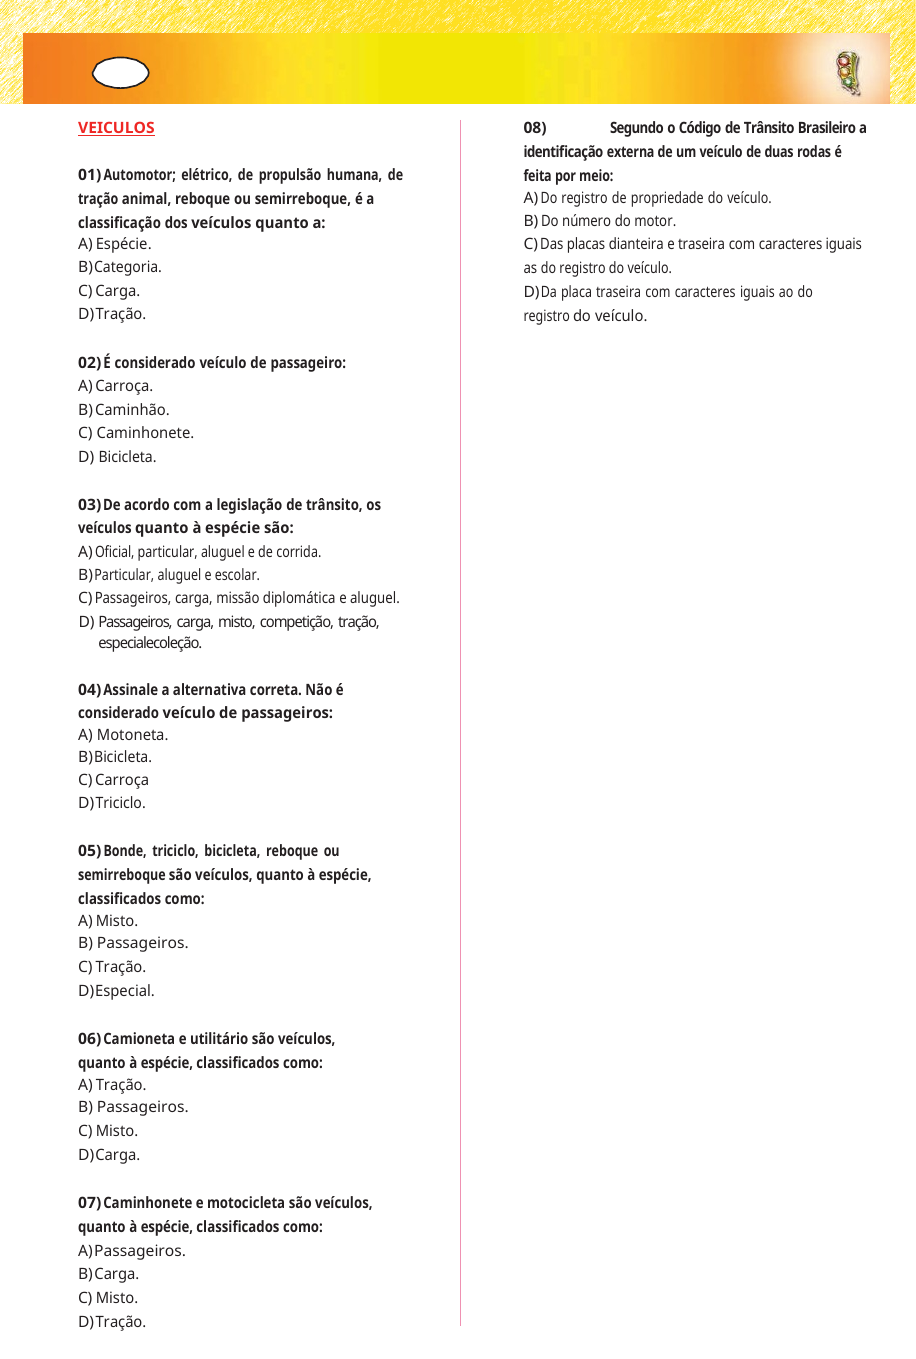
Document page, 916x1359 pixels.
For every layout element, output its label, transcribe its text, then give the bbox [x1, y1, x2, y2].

list Tração. [78, 1076, 456, 1094]
list Carga. [78, 1263, 456, 1284]
list Oficial, particular, aluguel e de corrida. [78, 540, 456, 562]
subtitle Assinale a alternativa correta. Não é considerado veículo de passageiros: [78, 678, 410, 723]
list Especial. [78, 979, 456, 1001]
text VEICULOS [78, 117, 456, 138]
list Passageiros, carga, missão diplomática e aluguel. [78, 587, 456, 608]
list Particular, aluguel e escolar. [78, 564, 456, 585]
list Carroça. [78, 375, 456, 396]
subtitle Segundo o Código de Trânsito Brasileiro a identificação externa de um veículo de duas rodas é feita por meio: [523, 117, 869, 186]
subtitle De acordo com a legislação de trânsito, os veículos quanto à espécie são: [78, 493, 421, 538]
list Misto. [78, 912, 456, 930]
list Misto. [78, 1287, 456, 1308]
list Bicicleta. [78, 446, 456, 467]
list Tração. [78, 1310, 456, 1332]
list Bicicleta. [78, 746, 456, 767]
picture [0, 0, 916, 104]
list Passageiros. [78, 1239, 456, 1261]
list Da placa traseira com caracteres iguais ao do registro do veículo. [523, 281, 863, 326]
list Carga. [78, 279, 456, 301]
subtitle Camioneta e utilitário são veículos, quanto à espécie, classificados como: [78, 1028, 380, 1073]
list Tração. [78, 303, 456, 324]
list Automotor; elétrico, de propulsão humana, de tração animal, reboque ou semirreboque, é a classificação dos veículos quanto a: [78, 163, 432, 233]
list Espécie. [78, 235, 456, 253]
list Do número do motor. [523, 209, 911, 231]
list Categoria. [78, 256, 456, 277]
list Tração. [78, 956, 456, 977]
list Misto. [78, 1120, 456, 1141]
list Caminhão. [78, 398, 456, 420]
list Passageiros, carga, misto, competição, tração, especialecoleção. [78, 611, 456, 653]
subtitle Caminhonete e motocicleta são veículos, quanto à espécie, classificados como: [78, 1192, 415, 1237]
list Das placas dianteira e traseira com caracteres iguais as do registro do veículo. [523, 233, 871, 278]
list Triciclo. [78, 792, 456, 813]
list Carroça [78, 769, 456, 790]
list Passageiros. [78, 932, 456, 953]
list Motoneta. [78, 726, 456, 743]
list Caminhonete. [78, 422, 456, 443]
list Do registro de propriedade do veículo. [523, 189, 911, 207]
subtitle É considerado veículo de passageiro: [78, 351, 456, 373]
list Carga. [78, 1143, 456, 1165]
subtitle Bonde, triciclo, bicicleta, reboque ou semirreboque são veículos, quanto à espécie, classificados como: [78, 840, 421, 909]
list Passageiros. [78, 1096, 456, 1117]
